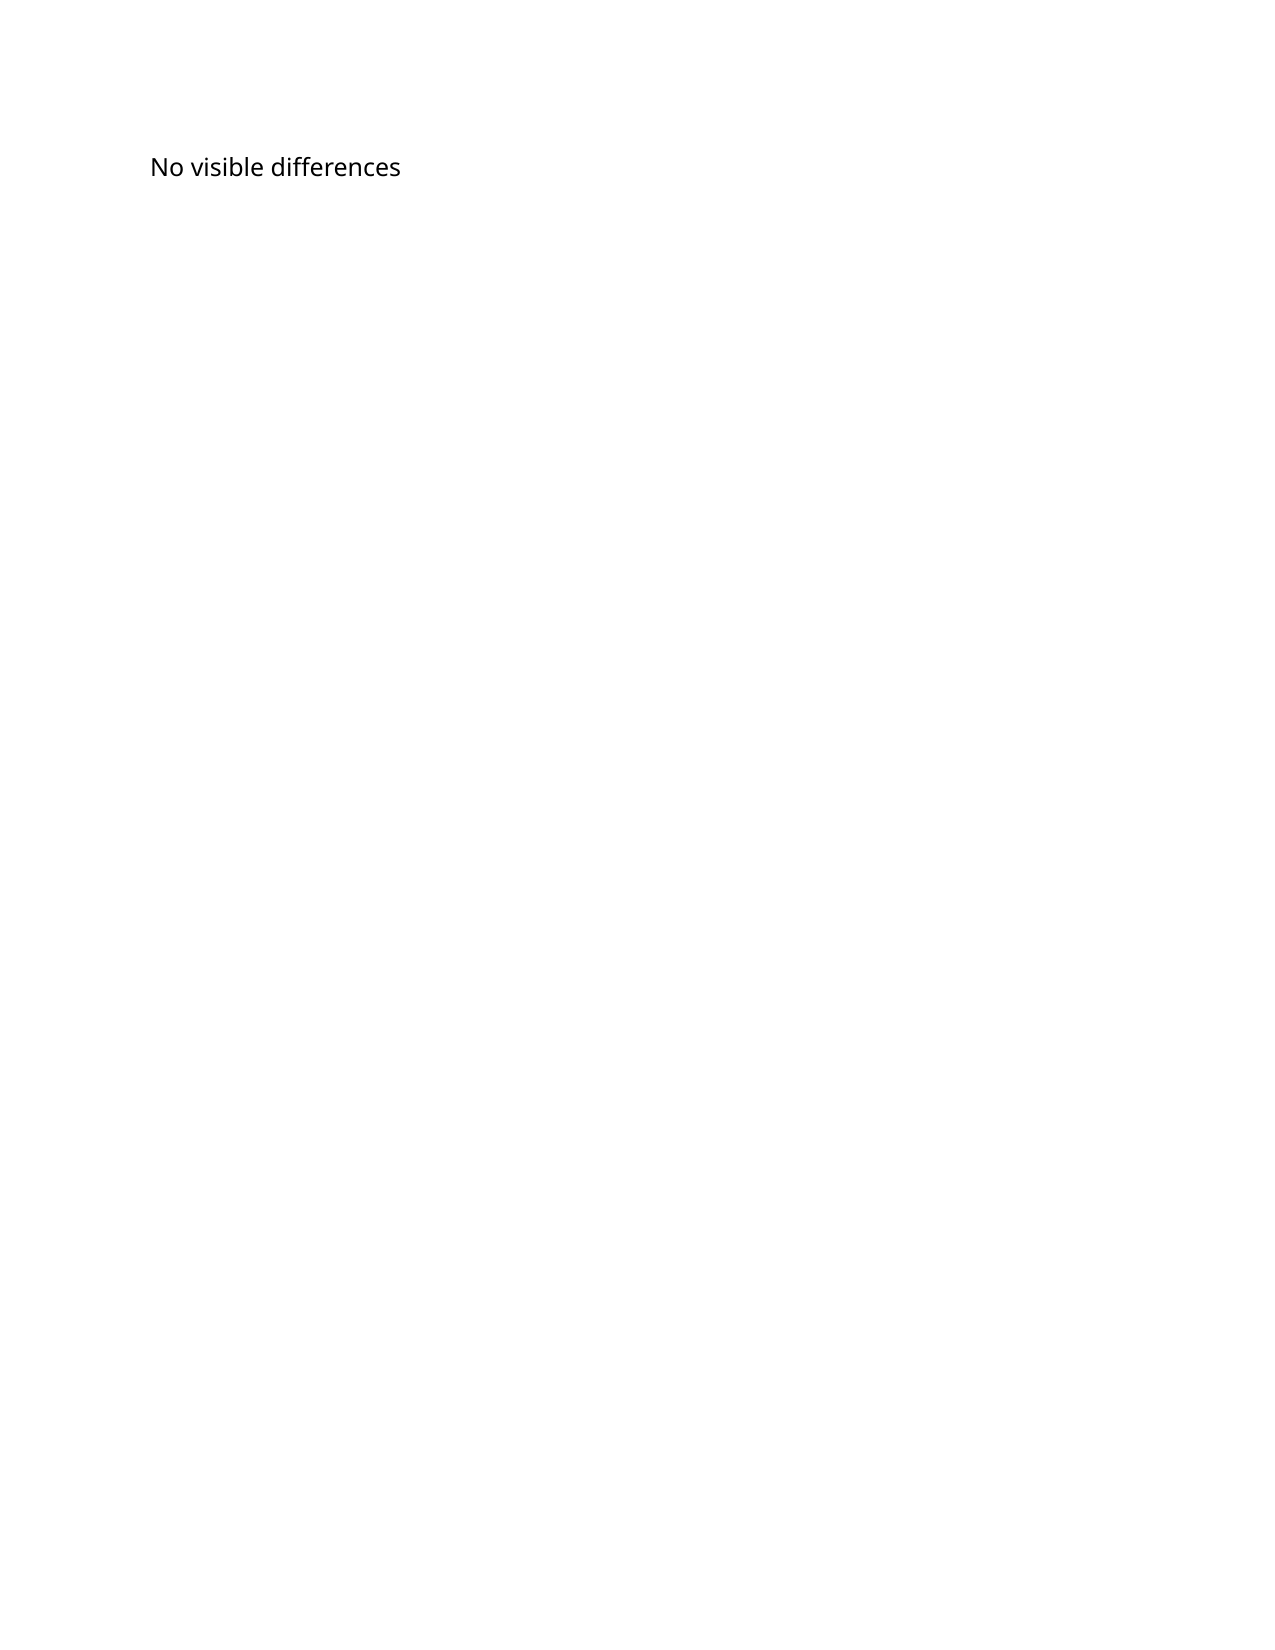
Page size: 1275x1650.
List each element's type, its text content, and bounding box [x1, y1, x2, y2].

text No visible differences [150, 150, 1125, 184]
